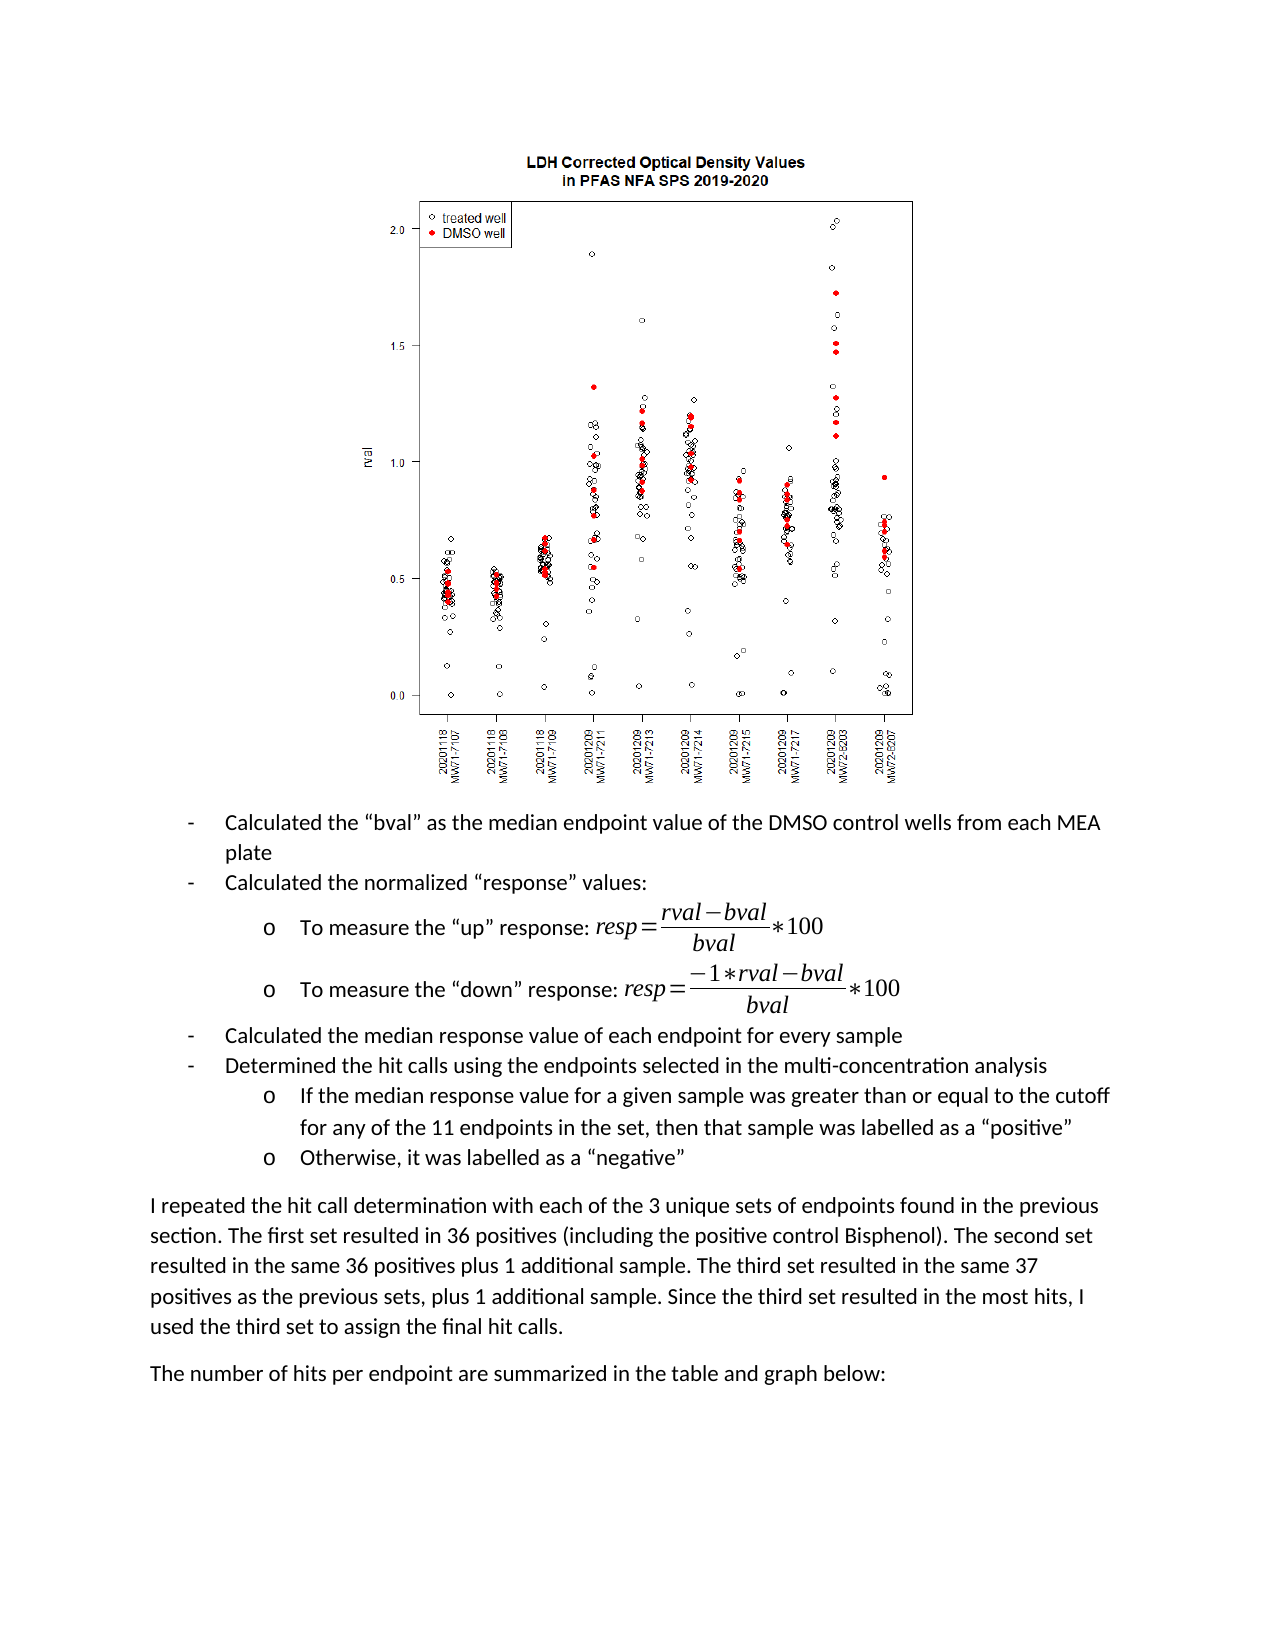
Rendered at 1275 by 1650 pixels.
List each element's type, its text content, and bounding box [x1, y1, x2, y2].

list Calculated the median response value of each endpoint for every sample [187, 1021, 1125, 1049]
list If the median response value for a given sample was greater than or equal to the cutoff for any of the 11 endpoints in the set, then that sample was labelled as a “positive” [262, 1082, 1125, 1141]
list Calculated the normalized “response” values: [187, 868, 1125, 896]
list To measure the “up” response: [262, 899, 1125, 958]
text I repeated the hit call determination with each of the 3 unique sets of endpoints found in the previous section. The first set resulted in 36 positives (including the positive control Bisphenol). The second set resulted in the same 36 positives plus 1 additional sample. The third set resulted in the same 37 positives as the previous sets, plus 1 additional sample. Since the third set resulted in the most hits, I used the third set to assign the final hit calls. [150, 1191, 1125, 1340]
list Determined the hit calls using the endpoints selected in the multi-concentration analysis [187, 1051, 1125, 1079]
text The number of hits per endpoint are summarized in the table and graph below: [150, 1359, 1125, 1387]
picture [361, 150, 914, 790]
list Otherwise, it was labelled as a “negative” [262, 1143, 1125, 1172]
list Calculated the “bval” as the median endpoint value of the DMSO control wells from each MEA plate [187, 808, 1125, 866]
list To measure the “down” response: [262, 960, 1125, 1019]
